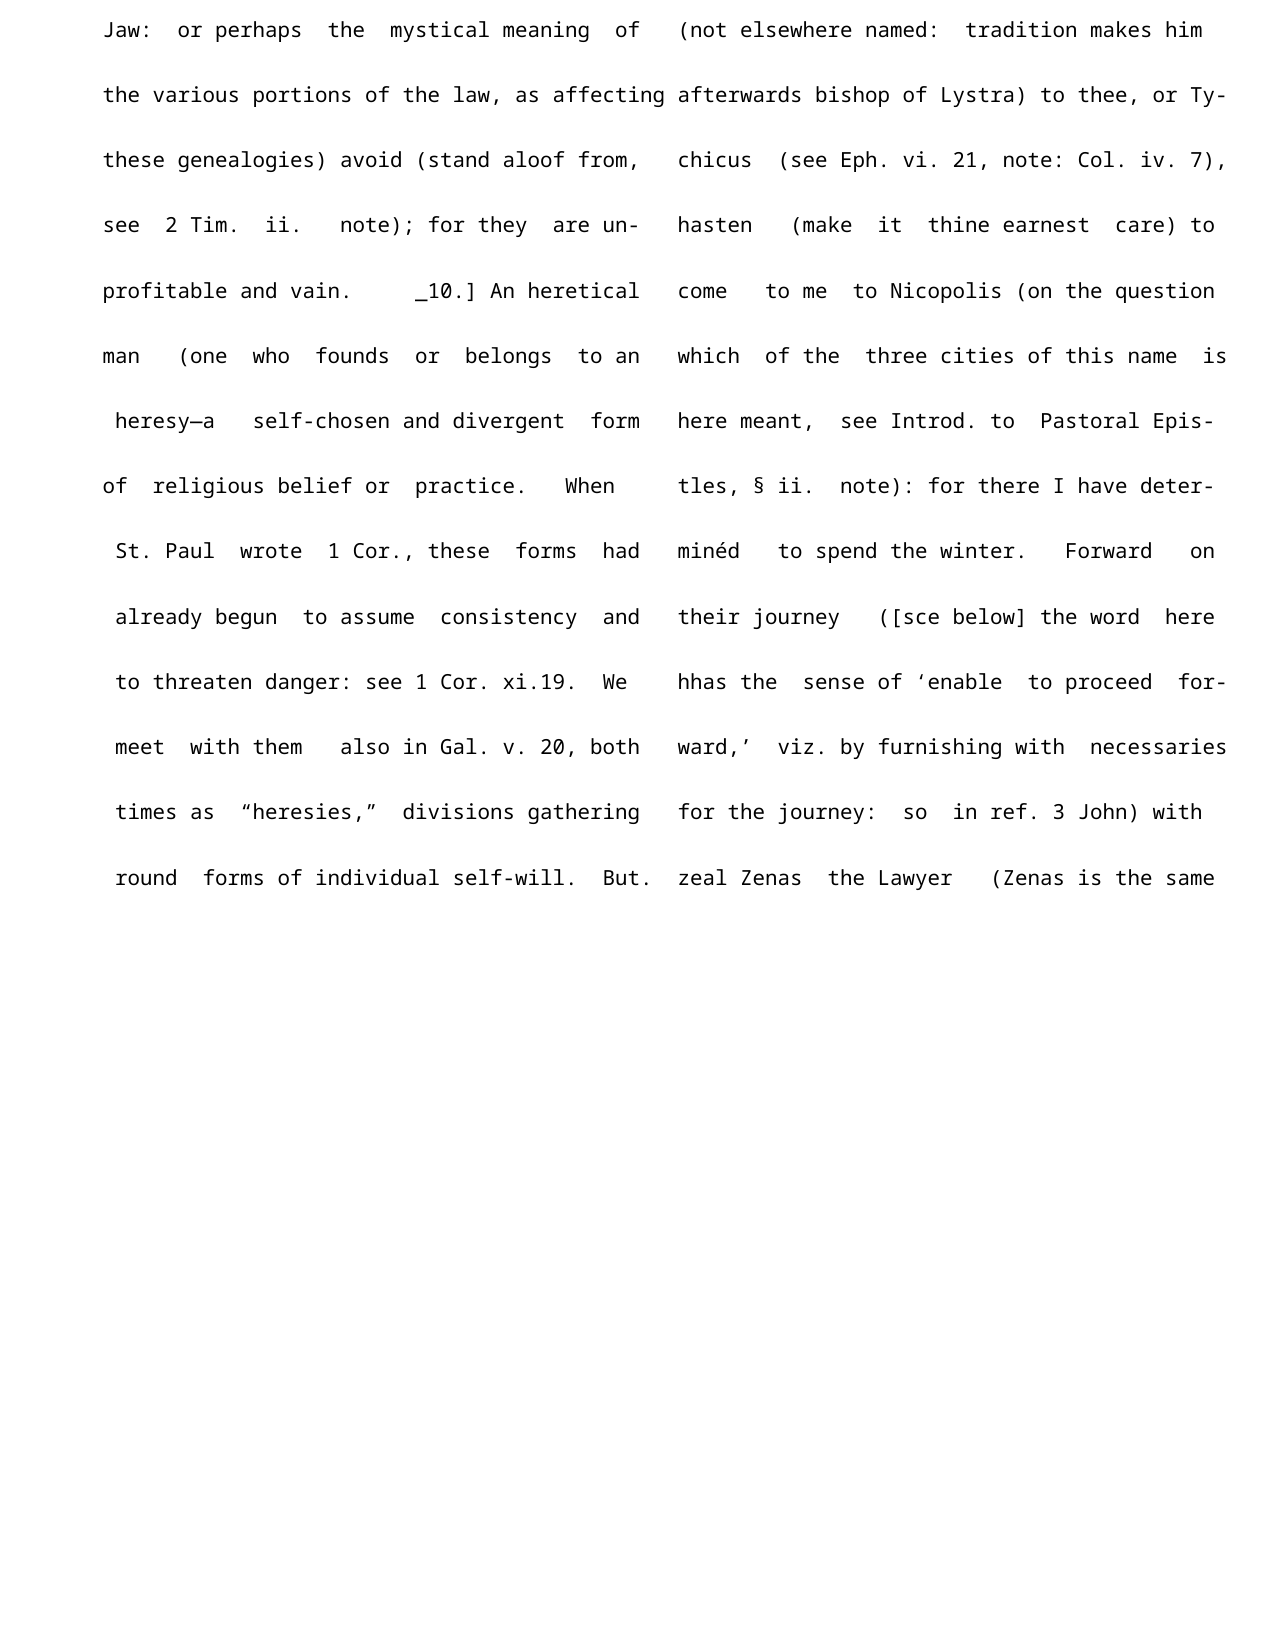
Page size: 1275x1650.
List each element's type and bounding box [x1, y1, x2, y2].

text [15, 15, 1260, 1149]
